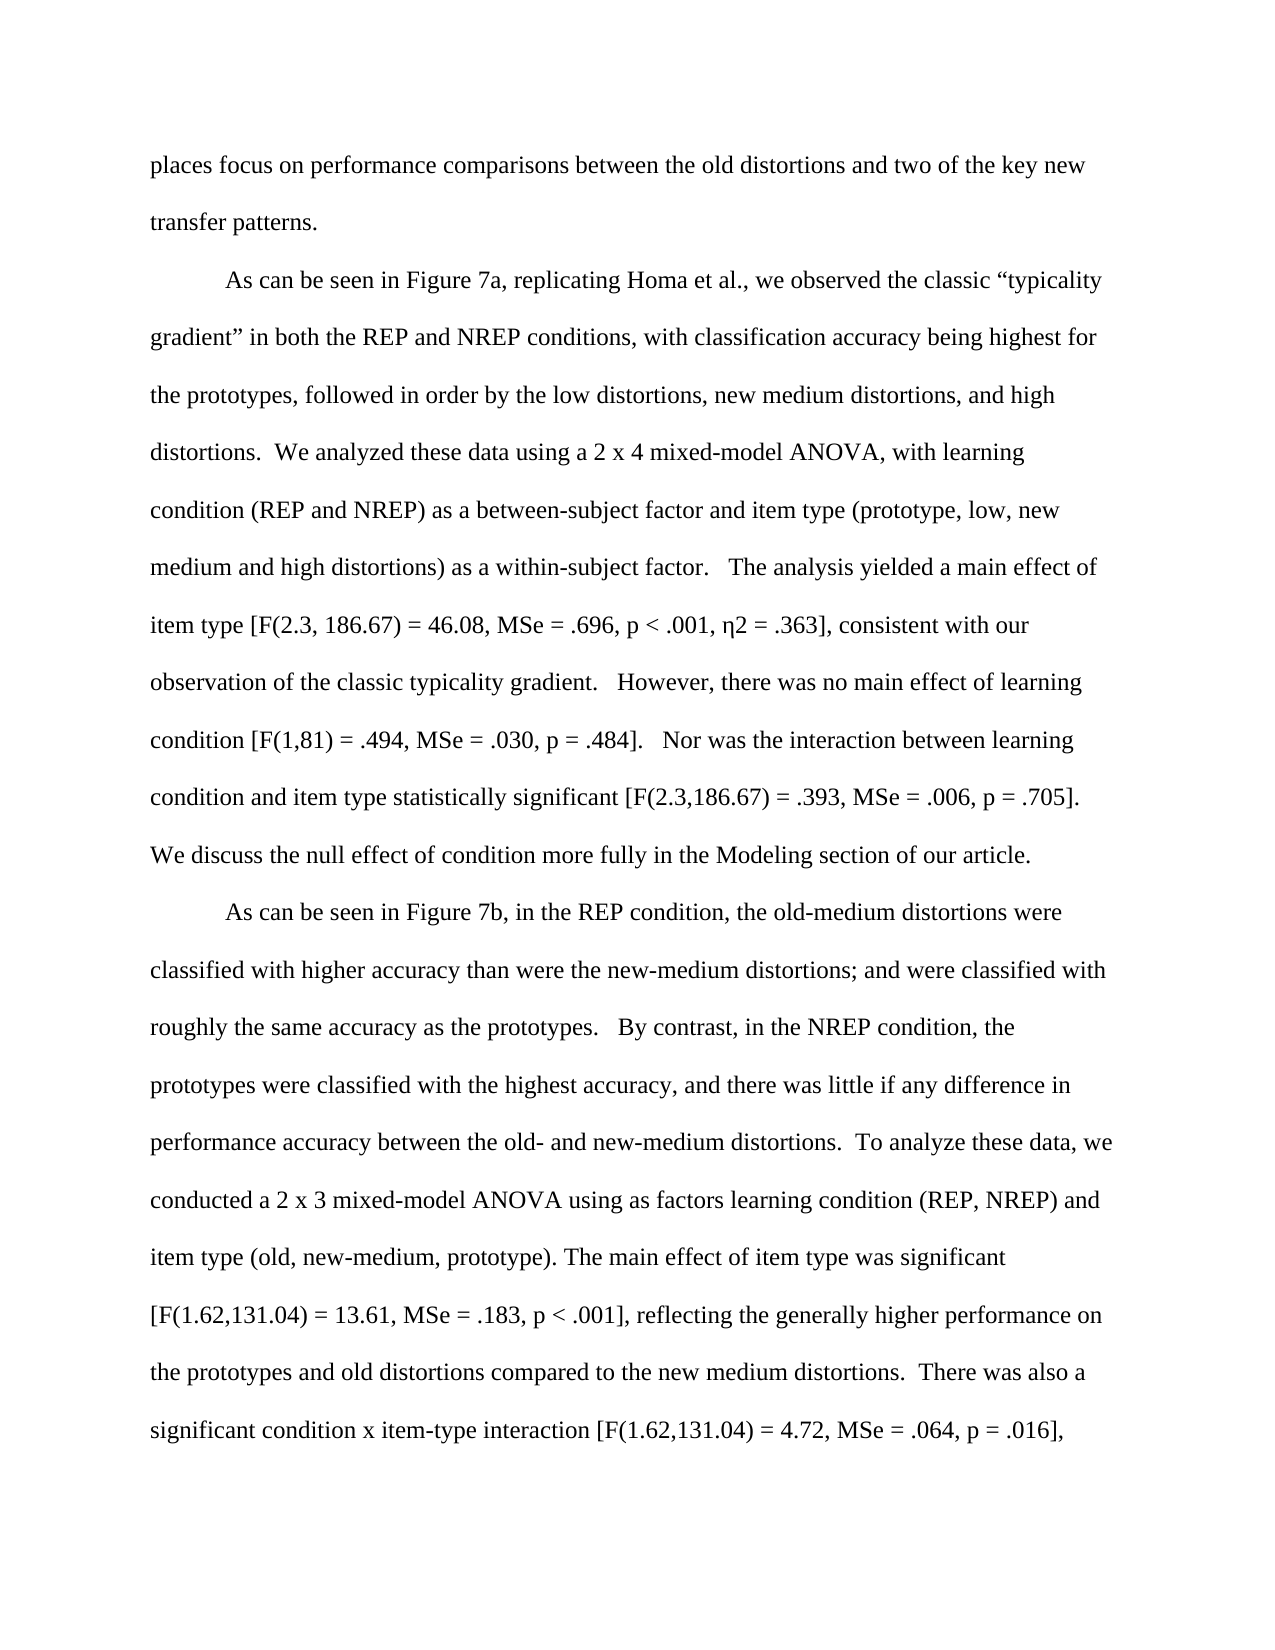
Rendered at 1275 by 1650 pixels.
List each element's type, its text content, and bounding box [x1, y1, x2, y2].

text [150, 150, 1125, 236]
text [150, 897, 1125, 1444]
text As can be seen in Figure 7a, replicating Homa et al., we observed the classic “typicality gradient” in both the REP and NREP conditions, with classification accuracy being highest for the prototypes, followed in order by the low distortions, new medium distortions, and high distortions. We analyzed these data using a 2 x 4 mixed-model ANOVA, with learning condition (REP and NREP) as a between-subject factor and item type (prototype, low, new medium and high distortions) as a within-subject factor. The analysis yielded a main effect of item type [F(2.3, 186.67) = 46.08, MSe = .696, p < .001, η2 = .363], consistent with our observation of the classic typicality gradient. However, there was no main effect of learning condition [F(1,81) = .494, MSe = .030, p = .484]. Nor was the interaction between learning condition and item type statistically significant [F(2.3,186.67) = .393, MSe = .006, p = .705]. We discuss the null effect of condition more fully in the Modeling section of our article. [150, 265, 1125, 869]
